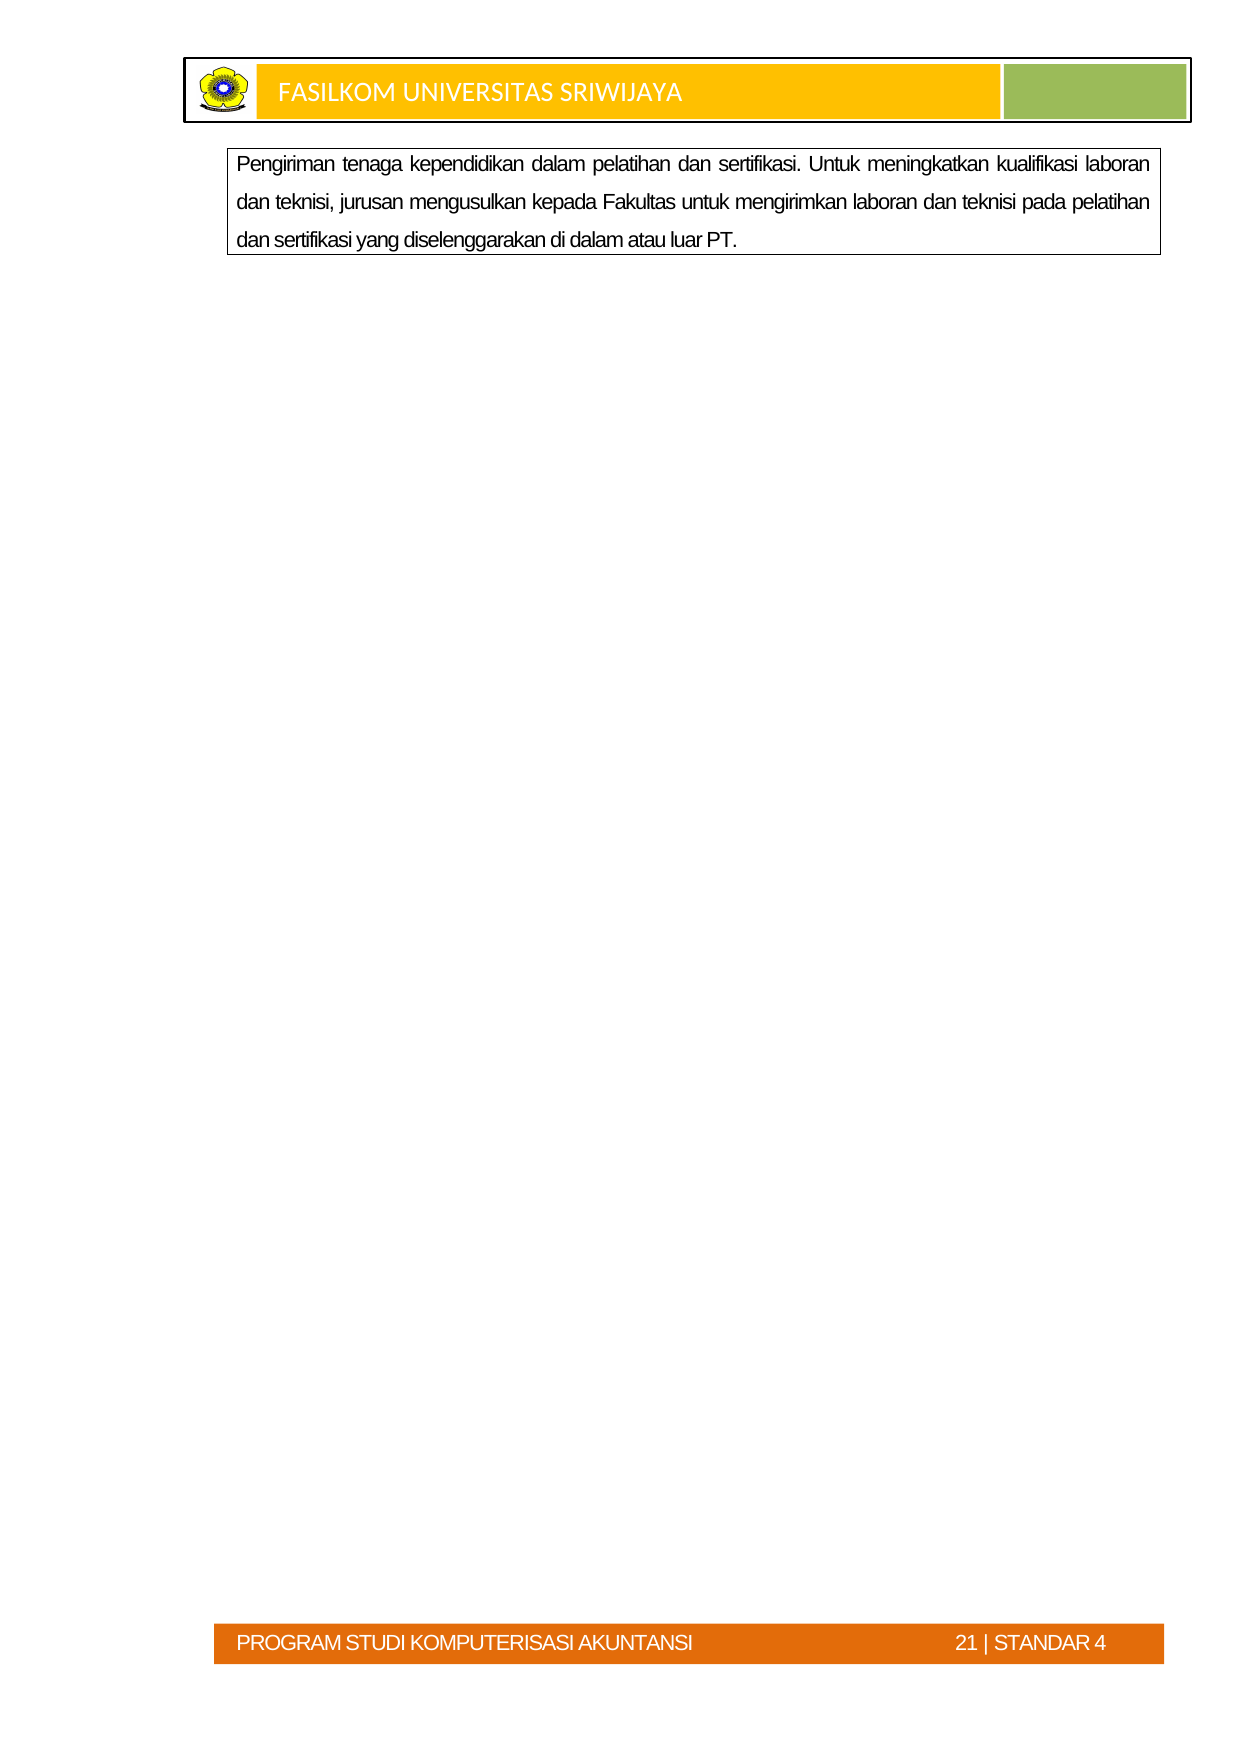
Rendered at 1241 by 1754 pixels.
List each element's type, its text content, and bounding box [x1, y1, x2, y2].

text Pengiriman tenaga kependidikan dalam pelatihan dan sertifikasi. Untuk meningkatkan kualifikasi laboran dan teknisi, jurusan mengusulkan kepada Fakultas untuk mengirimkan laboran dan teknisi pada pelatihan dan sertifikasi yang diselenggarakan di dalam atau luar PT. [228, 149, 1160, 254]
picture [196, 65, 252, 114]
